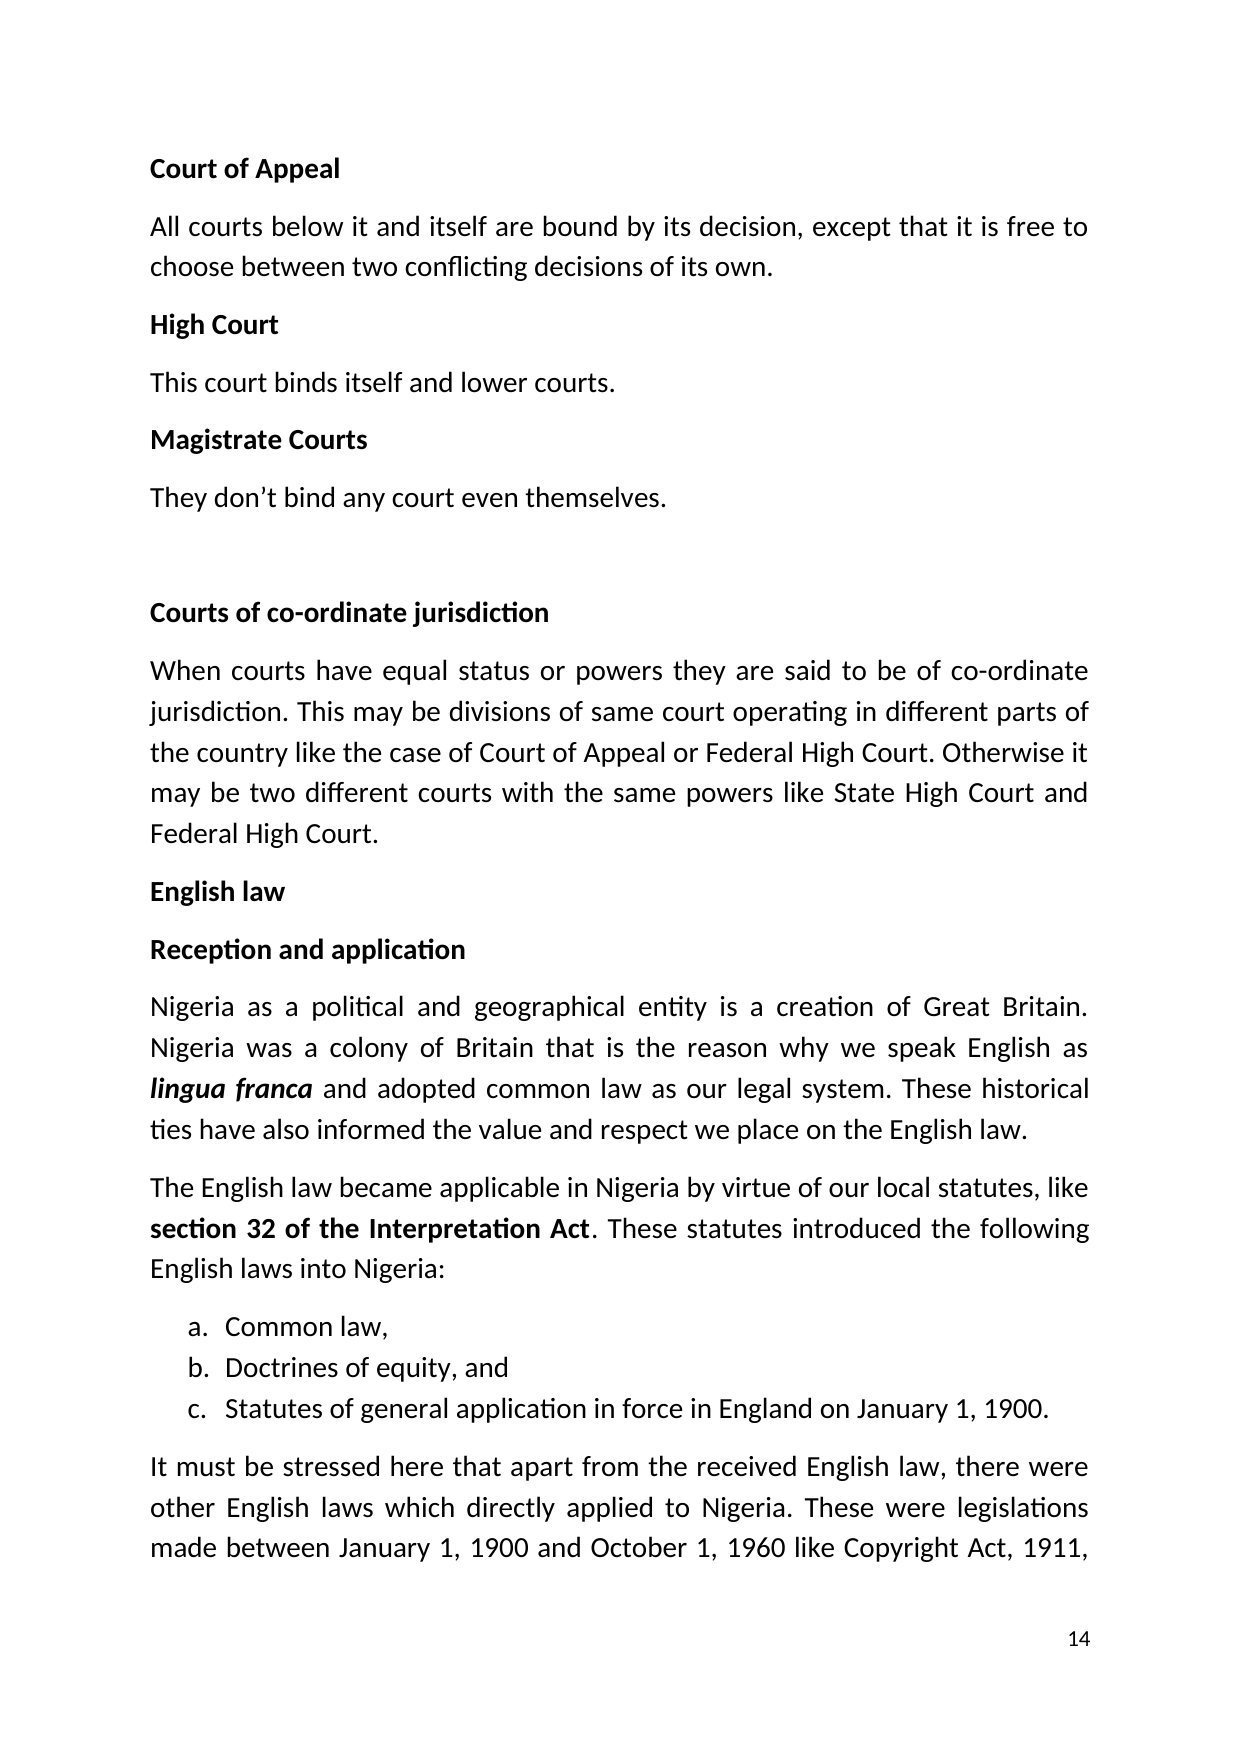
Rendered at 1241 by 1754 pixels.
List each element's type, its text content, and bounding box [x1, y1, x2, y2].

text They don’t bind any court even themselves. [150, 479, 1090, 514]
text All courts below it and itself are bound by its decision, except that it is free to choose between two conflicting decisions of its own. [150, 208, 1090, 284]
text Magistrate Courts [150, 421, 1090, 457]
text The English law became applicable in Nigeria by virtue of our local statutes, like section 32 of the Interpretation Act. These statutes introduced the following English laws into Nigeria: [150, 1169, 1090, 1286]
text Nigeria as a political and geographical entity is a creation of Great Britain. Nigeria was a colony of Britain that is the reason why we speak English as lingua franca and adopted common law as our legal system. These historical ties have also informed the value and respect we place on the English law. [150, 988, 1090, 1147]
text Reception and application [150, 931, 1090, 966]
list Doctrines of equity, and [187, 1349, 1090, 1385]
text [150, 1448, 1090, 1565]
text Court of Appeal [150, 150, 1090, 186]
text This court binds itself and lower courts. [150, 364, 1090, 399]
text Courts of co-ordinate jurisdiction [150, 594, 1090, 630]
text English law [150, 873, 1090, 909]
list Statutes of general application in force in England on January 1, 1900. [187, 1390, 1090, 1426]
text When courts have equal status or powers they are said to be of co-ordinate jurisdiction. This may be divisions of same court operating in different parts of the country like the case of Court of Appeal or Federal High Court. Otherwise it may be two different courts with the same powers like State High Court and Federal High Court. [150, 652, 1090, 851]
text High Court [150, 306, 1090, 342]
list Common law, [187, 1308, 1090, 1344]
